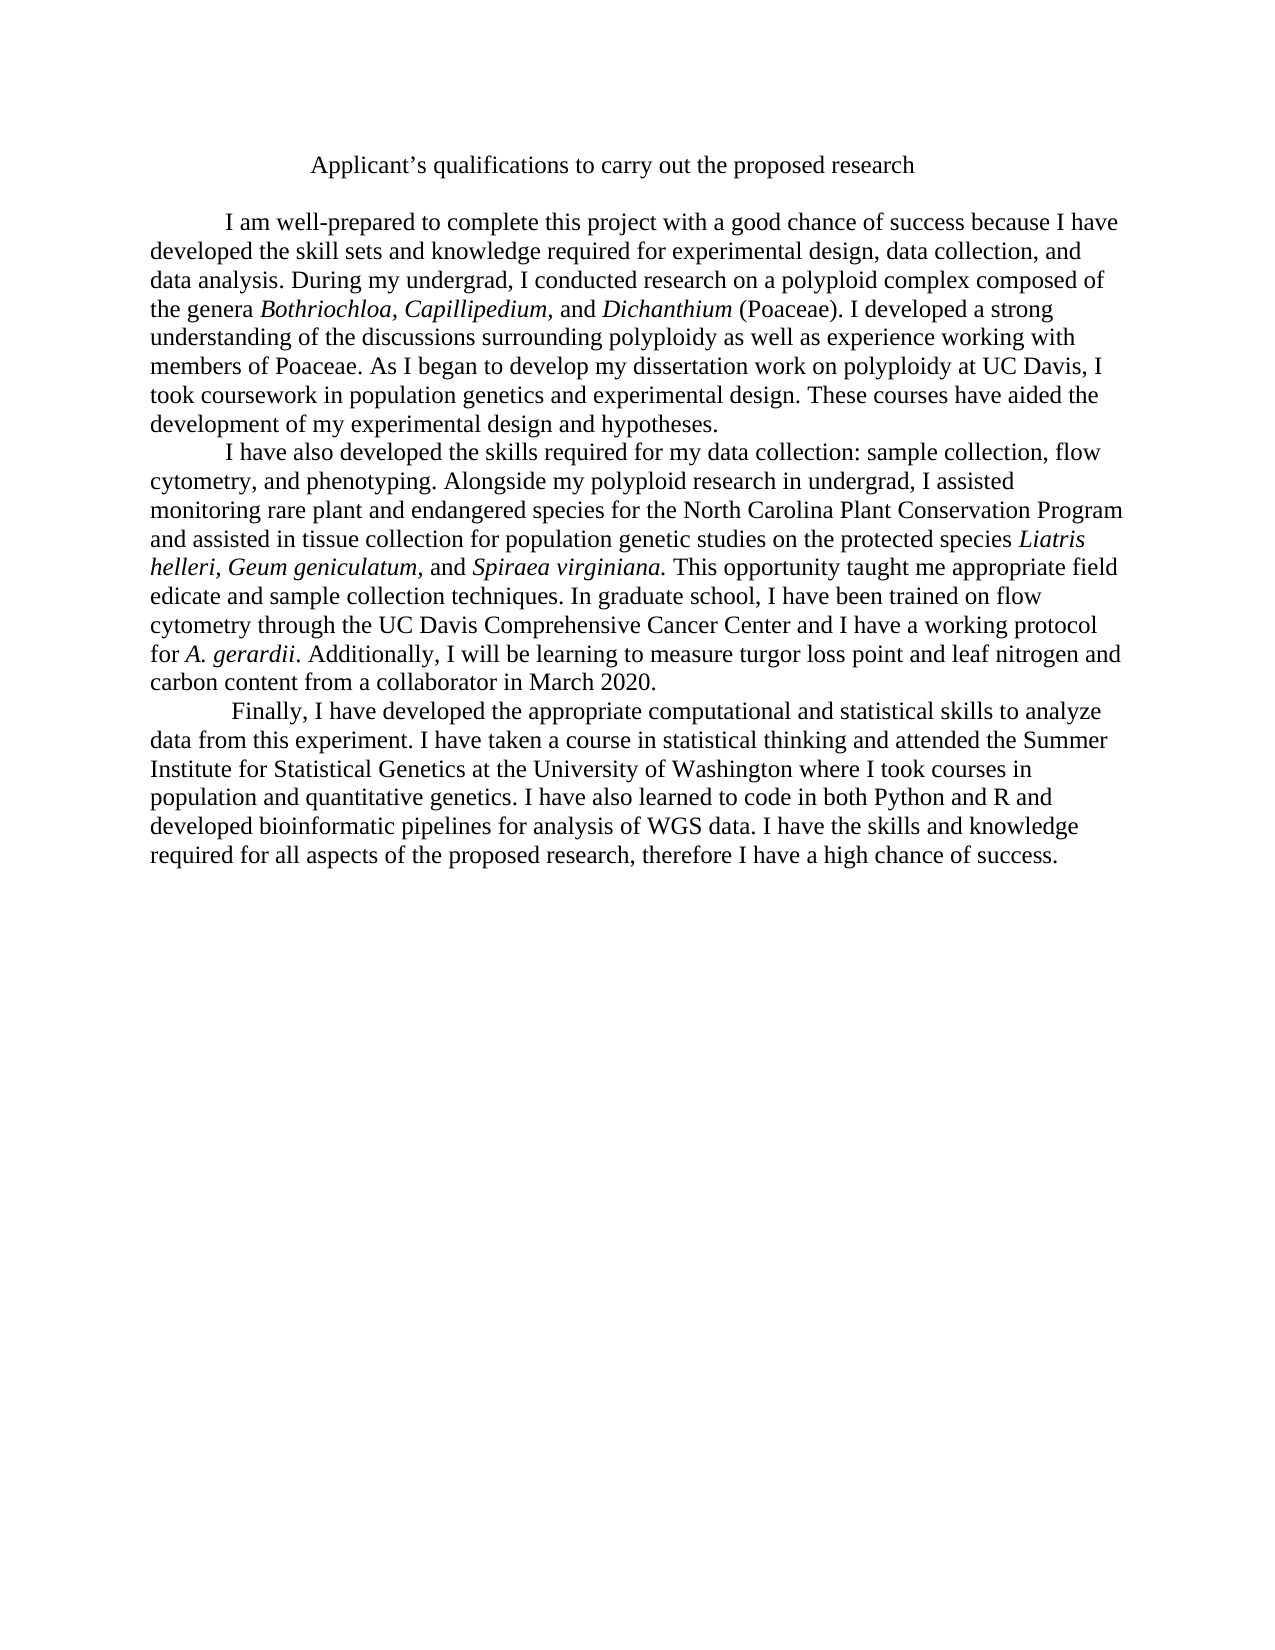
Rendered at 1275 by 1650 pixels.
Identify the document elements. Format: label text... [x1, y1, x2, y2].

text I am well-prepared to complete this project with a good chance of success because I have developed the skill sets and knowledge required for experimental design, data collection, and data analysis. During my undergrad, I conducted research on a polyploid complex composed of the genera Bothriochloa, Capillipedium, and Dichanthium (Poaceae). I developed a strong understanding of the discussions surrounding polyploidy as well as experience working with members of Poaceae. As I began to develop my dissertation work on polyploidy at UC Davis, I took coursework in population genetics and experimental design. These courses have aided the development of my experimental design and hypotheses. [150, 207, 1125, 437]
text I have also developed the skills required for my data collection: sample collection, flow cytometry, and phenotyping. Alongside my polyploid research in undergrad, I assisted monitoring rare plant and endangered species for the North Carolina Plant Conservation Program and assisted in tissue collection for population genetic studies on the protected species Liatris helleri, Geum geniculatum, and Spiraea virginiana. This opportunity taught me appropriate field edicate and sample collection techniques. In graduate school, I have been trained on flow cytometry through the UC Davis Comprehensive Cancer Center and I have a working protocol for A. gerardii. Additionally, I will be learning to measure turgor loss point and leaf nitrogen and carbon content from a collaborator in March 2020. [150, 437, 1125, 696]
text Applicant’s qualifications to carry out the proposed research [100, 150, 1125, 179]
text Finally, I have developed the appropriate computational and statistical skills to analyze data from this experiment. I have taken a course in statistical thinking and attended the Summer Institute for Statistical Genetics at the University of Washington where I took courses in population and quantitative genetics. I have also learned to code in both Python and R and developed bioinformatic pipelines for analysis of WGS data. I have the skills and knowledge required for all aspects of the proposed research, therefore I have a high chance of success. [150, 696, 1125, 869]
